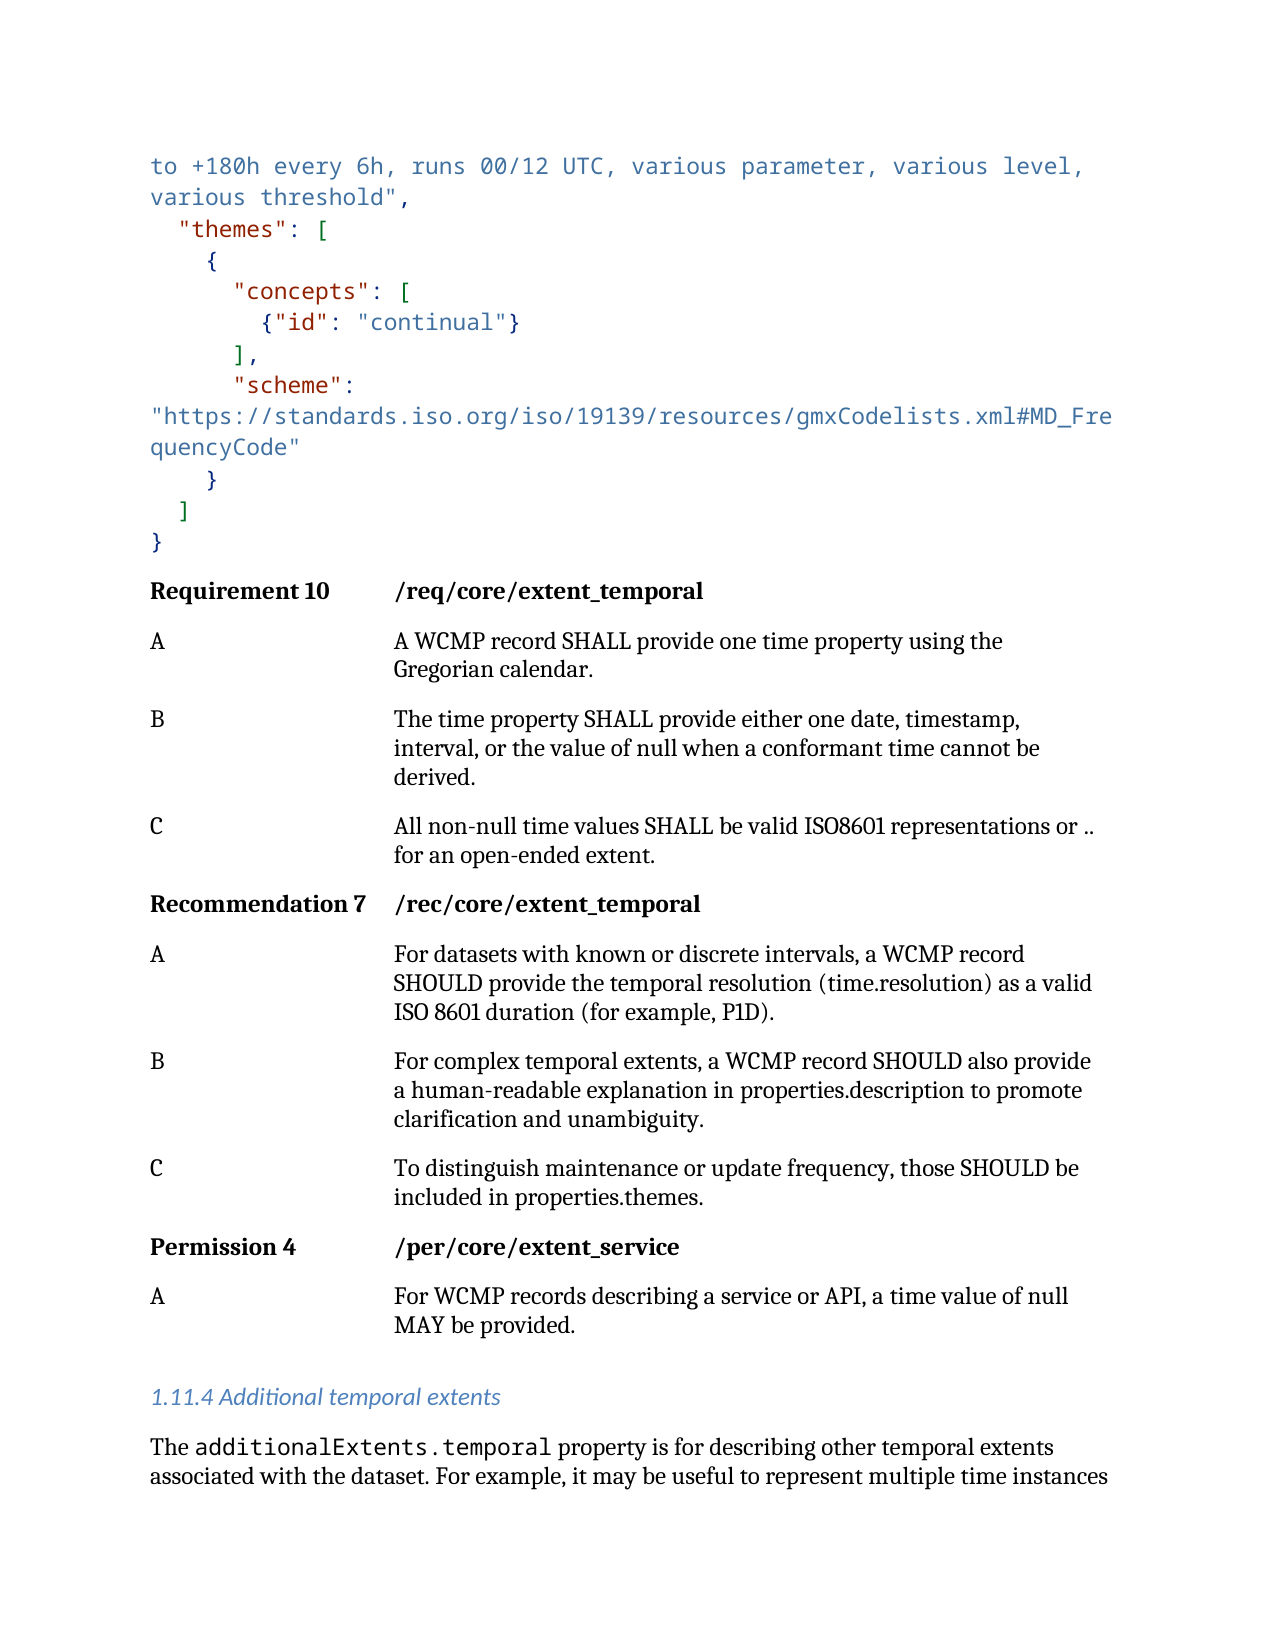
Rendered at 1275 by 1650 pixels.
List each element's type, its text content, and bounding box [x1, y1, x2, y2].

table_header Requirement 10 [139, 577, 382, 627]
table_header Recommendation 7 [139, 890, 382, 940]
table_header /req/core/extent_temporal [383, 577, 1114, 627]
table_cell B [139, 1047, 382, 1154]
table_cell A WCMP record SHALL provide one time property using the Gregorian calendar. [383, 627, 1114, 705]
table_cell For complex temporal extents, a WCMP record SHOULD also provide a human-readable explanation in properties.description to promote clarification and unambiguity. [383, 1047, 1114, 1154]
table_cell For WCMP records describing a service or API, a time value of null MAY be provided. [383, 1282, 1114, 1360]
table_cell A [139, 940, 382, 1047]
table_cell C [139, 812, 382, 890]
table_cell For datasets with known or discrete intervals, a WCMP record SHOULD provide the temporal resolution (time.resolution) as a valid ISO 8601 duration (for example, P1D). [383, 940, 1114, 1047]
table_cell A [139, 1282, 382, 1360]
table_cell A [139, 627, 382, 705]
table_cell To distinguish maintenance or update frequency, those SHOULD be included in properties.themes. [383, 1154, 1114, 1232]
table_cell C [139, 1154, 382, 1232]
subtitle 1.11.4 Additional temporal extents [150, 1381, 1125, 1412]
table_cell All non-null time values SHALL be valid ISO8601 representations or .. for an open-ended extent. [383, 812, 1114, 890]
table_cell The time property SHALL provide either one date, timestamp, interval, or the value of null when a conformant time cannot be derived. [383, 705, 1114, 812]
table_header /per/core/extent_service [383, 1233, 1114, 1282]
table_header /rec/core/extent_temporal [383, 890, 1114, 940]
table_header Permission 4 [139, 1233, 382, 1282]
table_cell B [139, 705, 382, 812]
